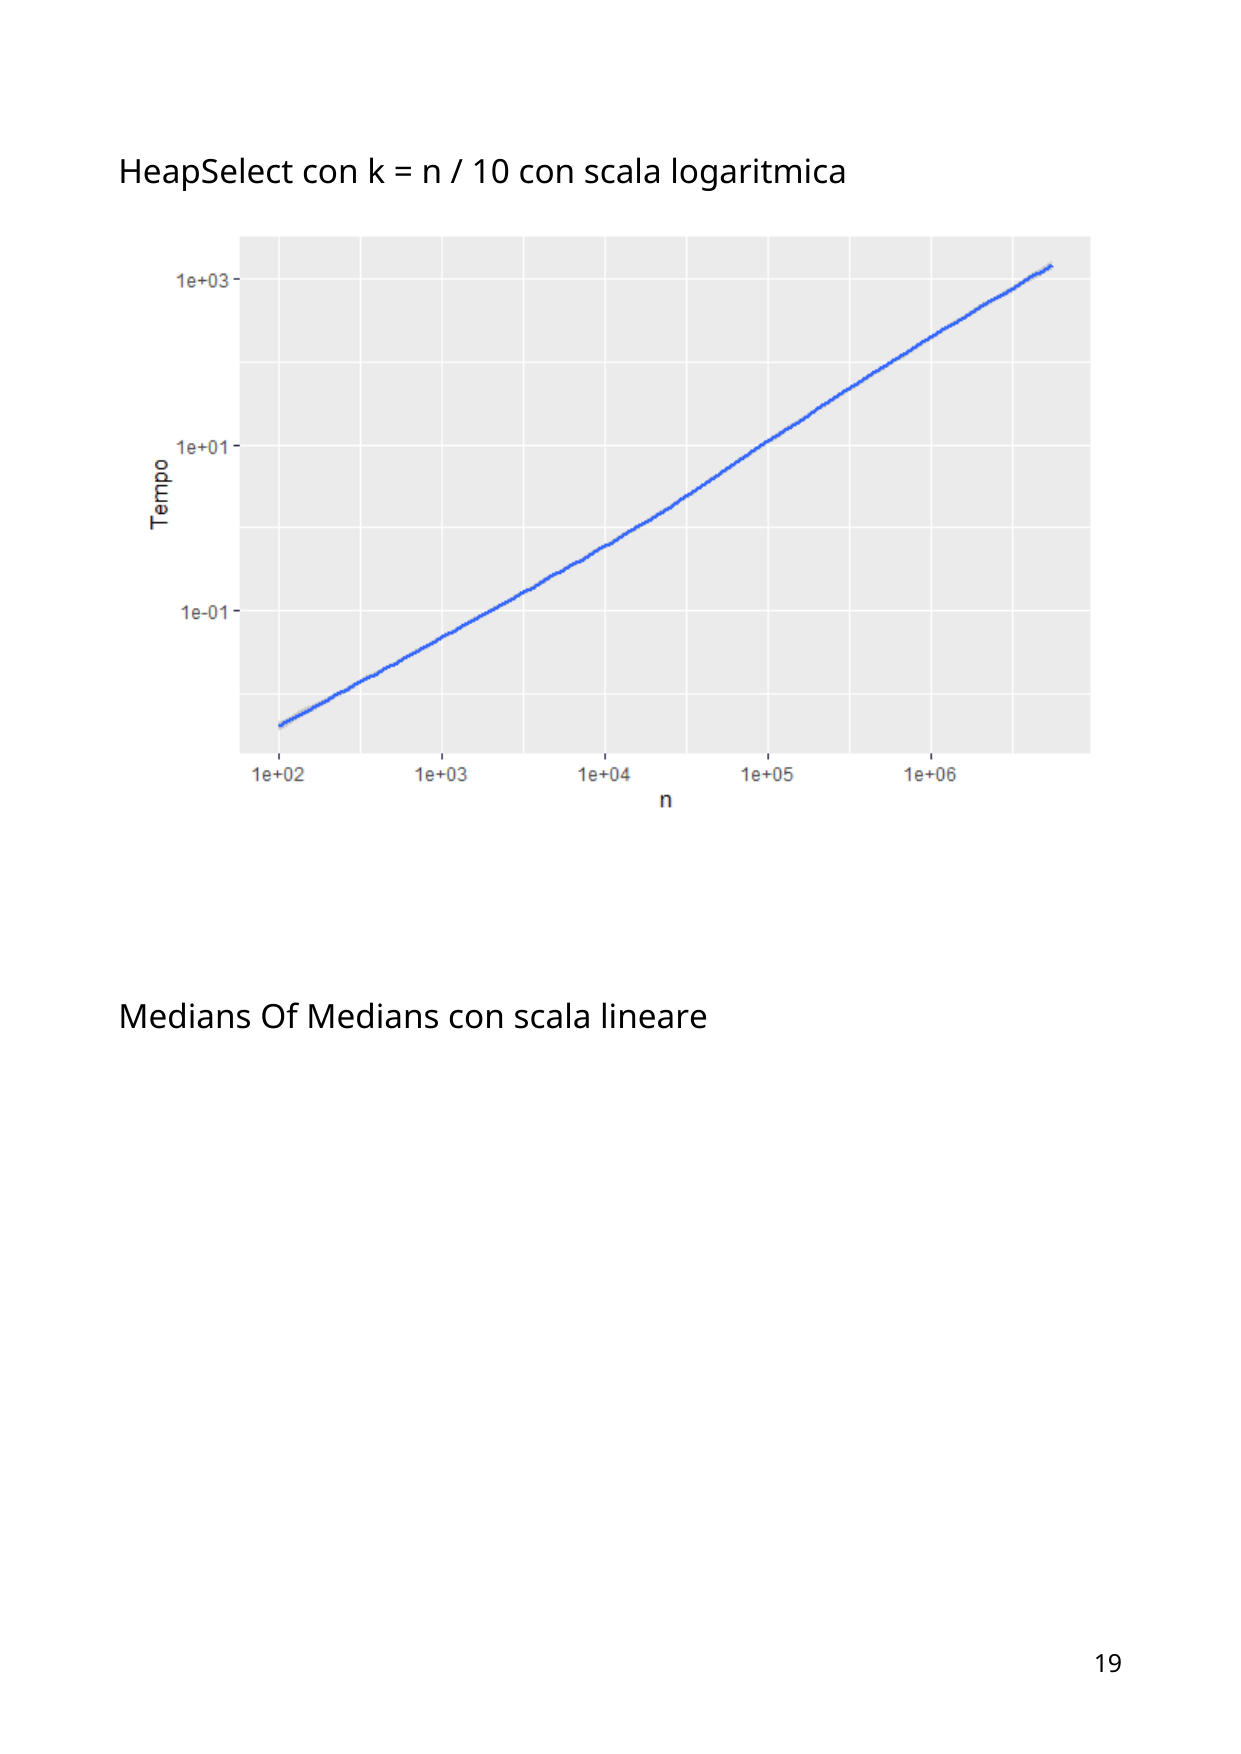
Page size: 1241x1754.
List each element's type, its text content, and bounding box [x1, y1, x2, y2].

text HeapSelect con k = n / 10 con scala logaritmica [118, 148, 1122, 193]
text Medians Of Medians con scala lineare [118, 992, 1122, 1038]
picture [137, 227, 1103, 823]
